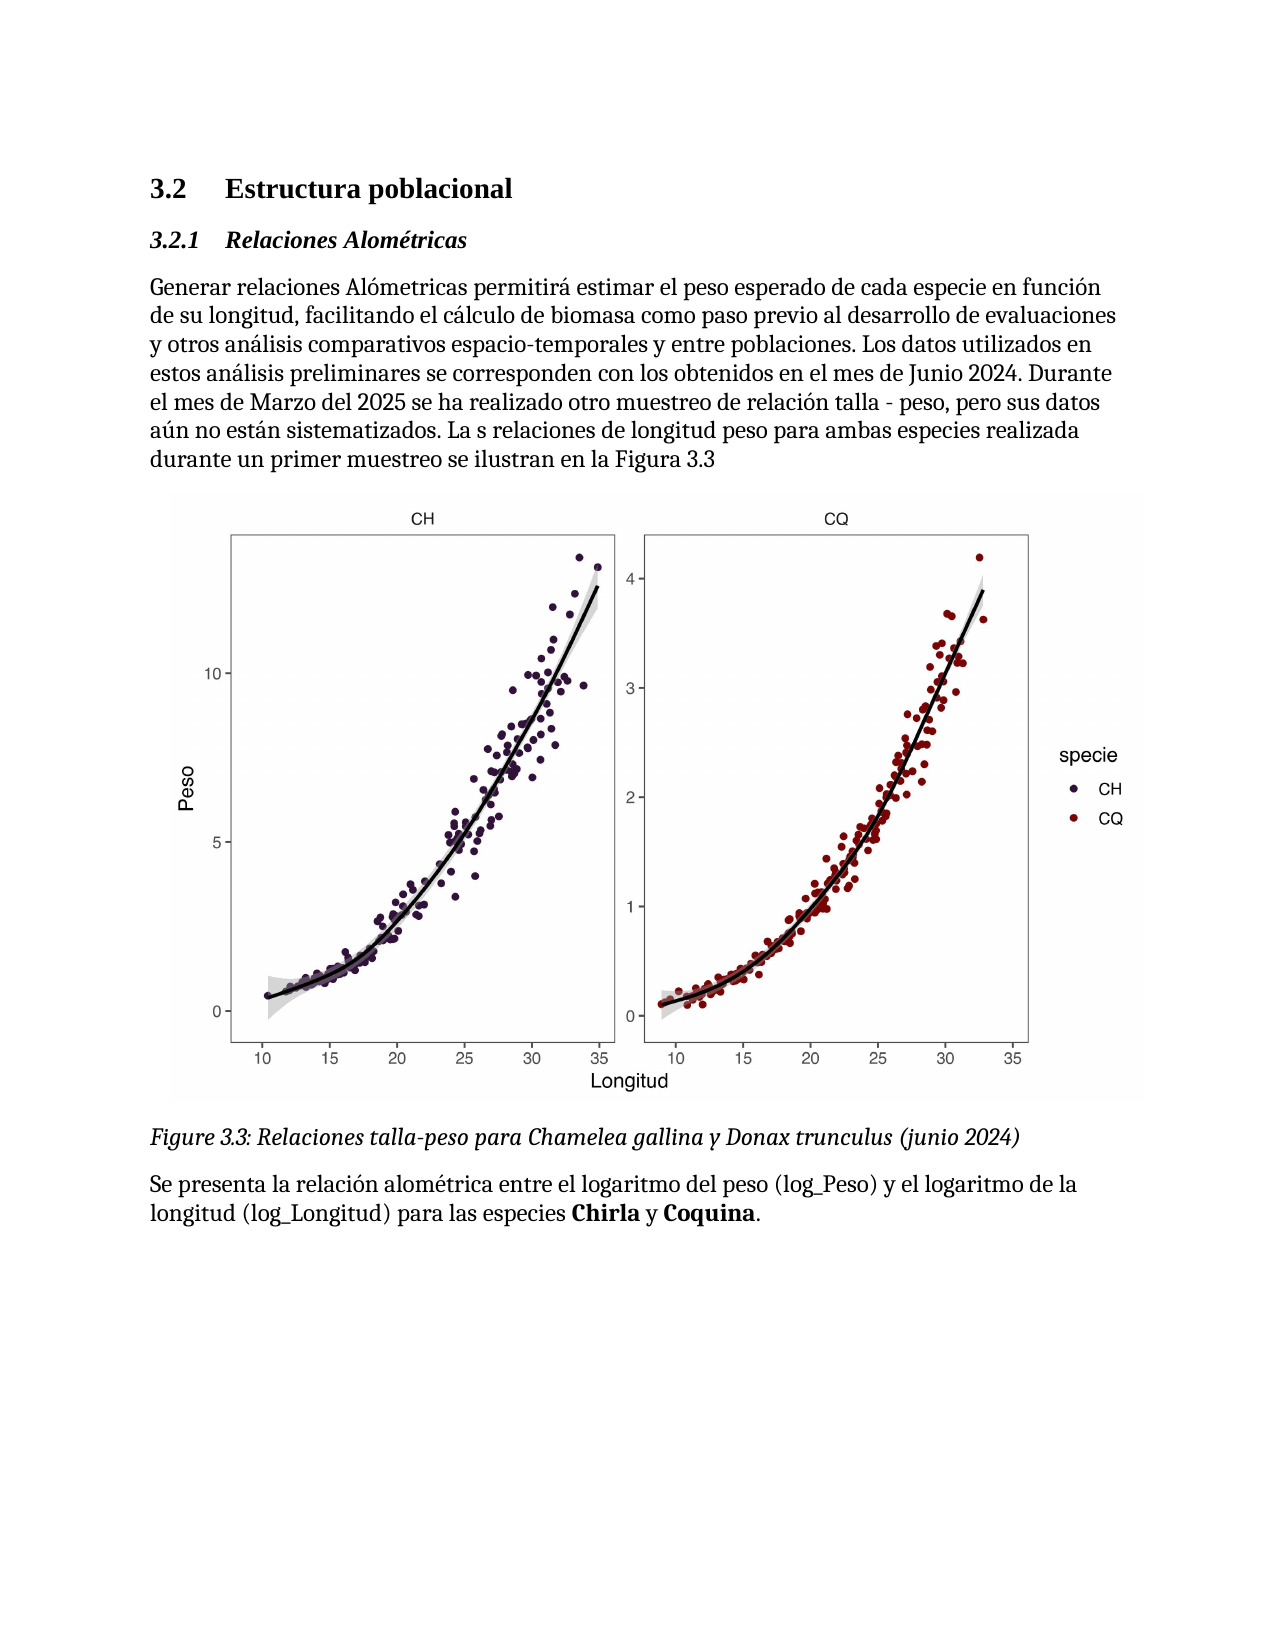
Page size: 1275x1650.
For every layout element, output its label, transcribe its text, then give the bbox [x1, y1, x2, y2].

text Se presenta la relación alométrica entre el logaritmo del peso (log_Peso) y el logaritmo de la longitud (log_Longitud) para las especies Chirla y Coquina. [150, 1170, 1125, 1228]
subtitle 3.2.1 Relaciones Alométricas [150, 225, 1125, 254]
subtitle 3.2 Estructura poblacional [150, 171, 1125, 204]
picture [168, 492, 1144, 1102]
text Generar relaciones Alómetricas permitirá estimar el peso esperado de cada especie en función de su longitud, facilitando el cálculo de biomasa como paso previo al desarrollo de evaluaciones y otros análisis comparativos espacio-temporales y entre poblaciones. Los datos utilizados en estos análisis preliminares se corresponden con los obtenidos en el mes de Junio 2024. Durante el mes de Marzo del 2025 se ha realizado otro muestreo de relación talla - peso, pero sus datos aún no están sistematizados. La s relaciones de longitud peso para ambas especies realizada durante un primer muestreo se ilustran en la Figura 3.3 [150, 273, 1125, 474]
text Figure 3.3: Relaciones talla-peso para Chamelea gallina y Donax trunculus (junio 2024) [150, 1123, 1125, 1152]
